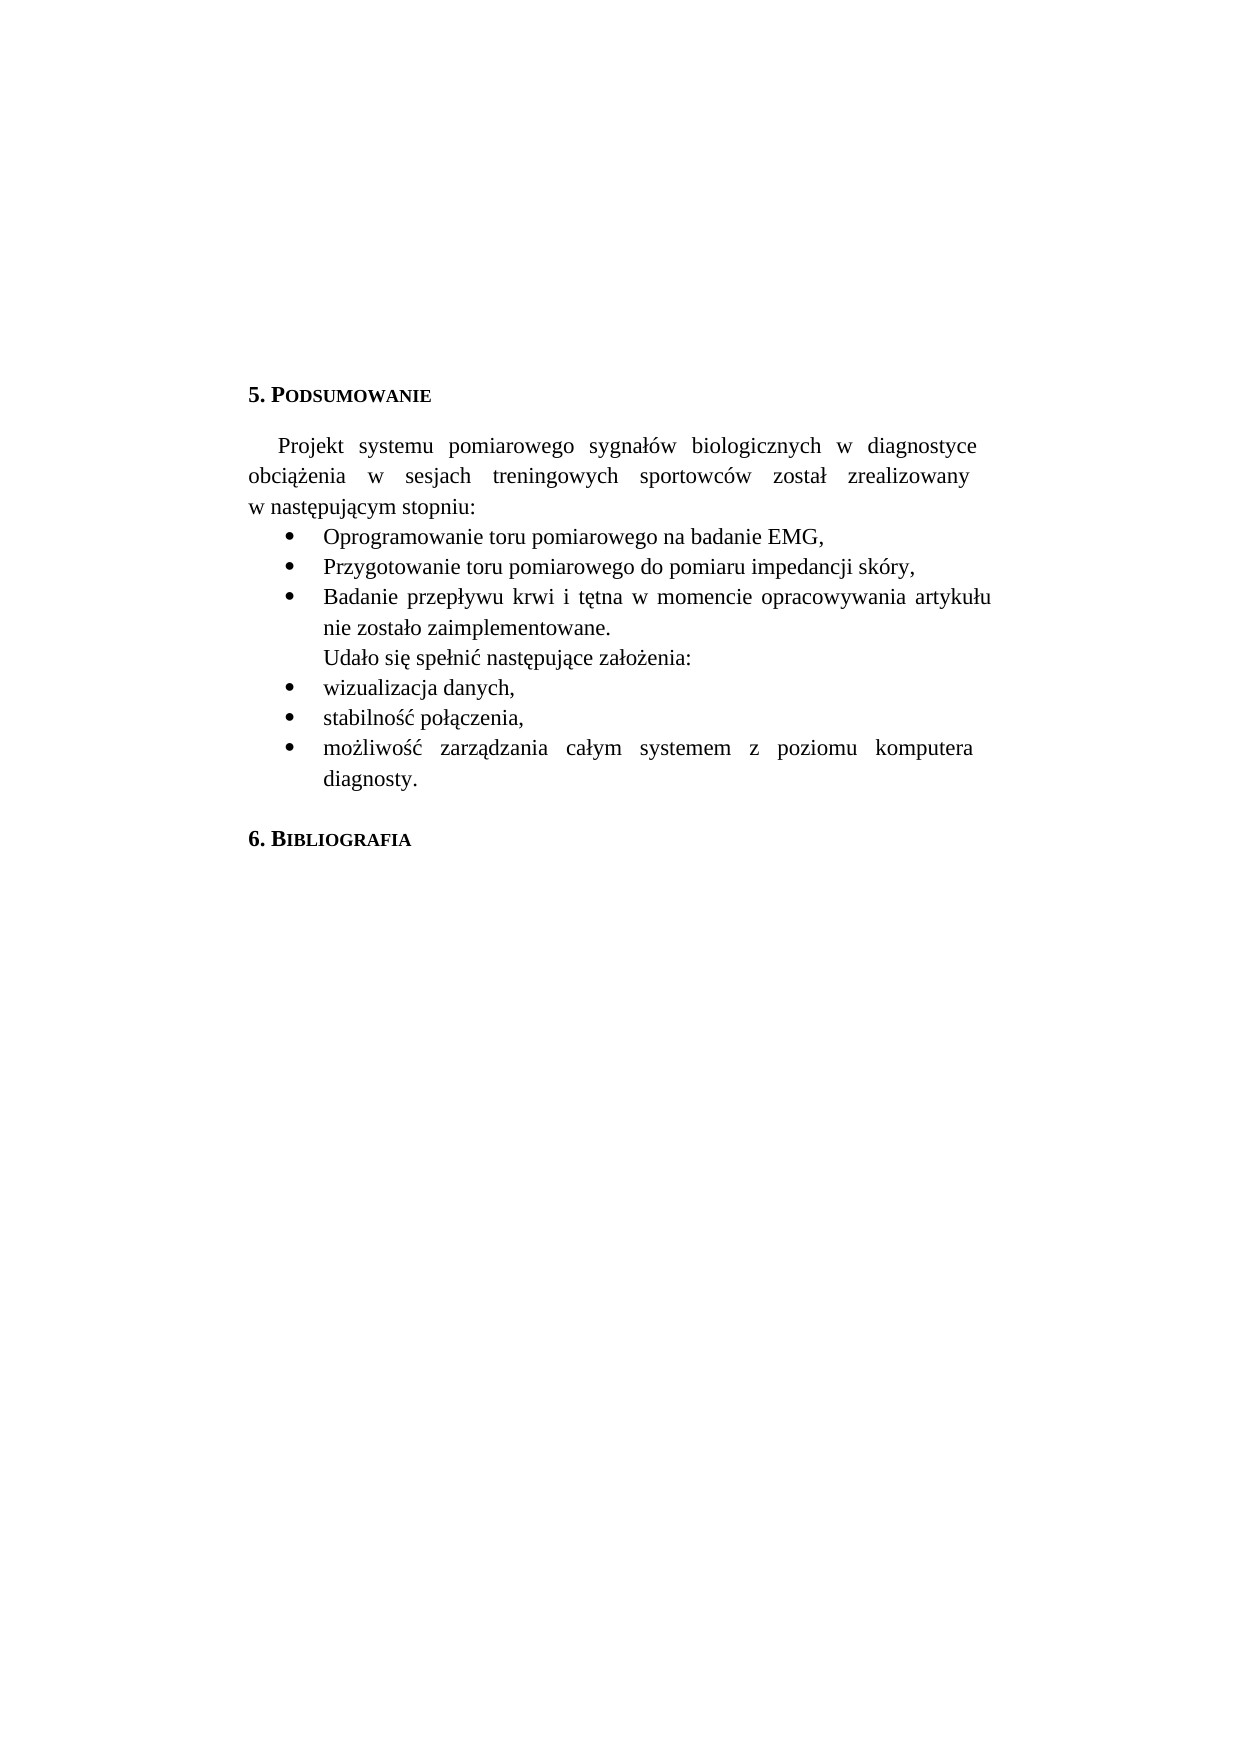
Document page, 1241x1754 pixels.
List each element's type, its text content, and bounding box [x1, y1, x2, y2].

list możliwość zarządzania całym systemem z poziomu komputera diagnosty. [286, 734, 992, 791]
list Badanie przepływu krwi i tętna w momencie opracowywania artykułu nie zostało zaimplementowane. [286, 583, 992, 640]
text 5. Podsumowanie [248, 381, 992, 407]
text 6. Bibliografia [248, 825, 992, 851]
text Projekt systemu pomiarowego sygnałów biologicznych w diagnostyce obciążenia w sesjach treningowych sportowców został zrealizowany w następującym stopniu: [248, 432, 992, 519]
list wizualizacja danych, [286, 674, 992, 700]
list Udało się spełnić następujące założenia: [323, 644, 992, 670]
list Oprogramowanie toru pomiarowego na badanie EMG, [286, 523, 992, 549]
list stabilność połączenia, [286, 704, 992, 731]
list Przygotowanie toru pomiarowego do pomiaru impedancji skóry, [286, 553, 992, 579]
